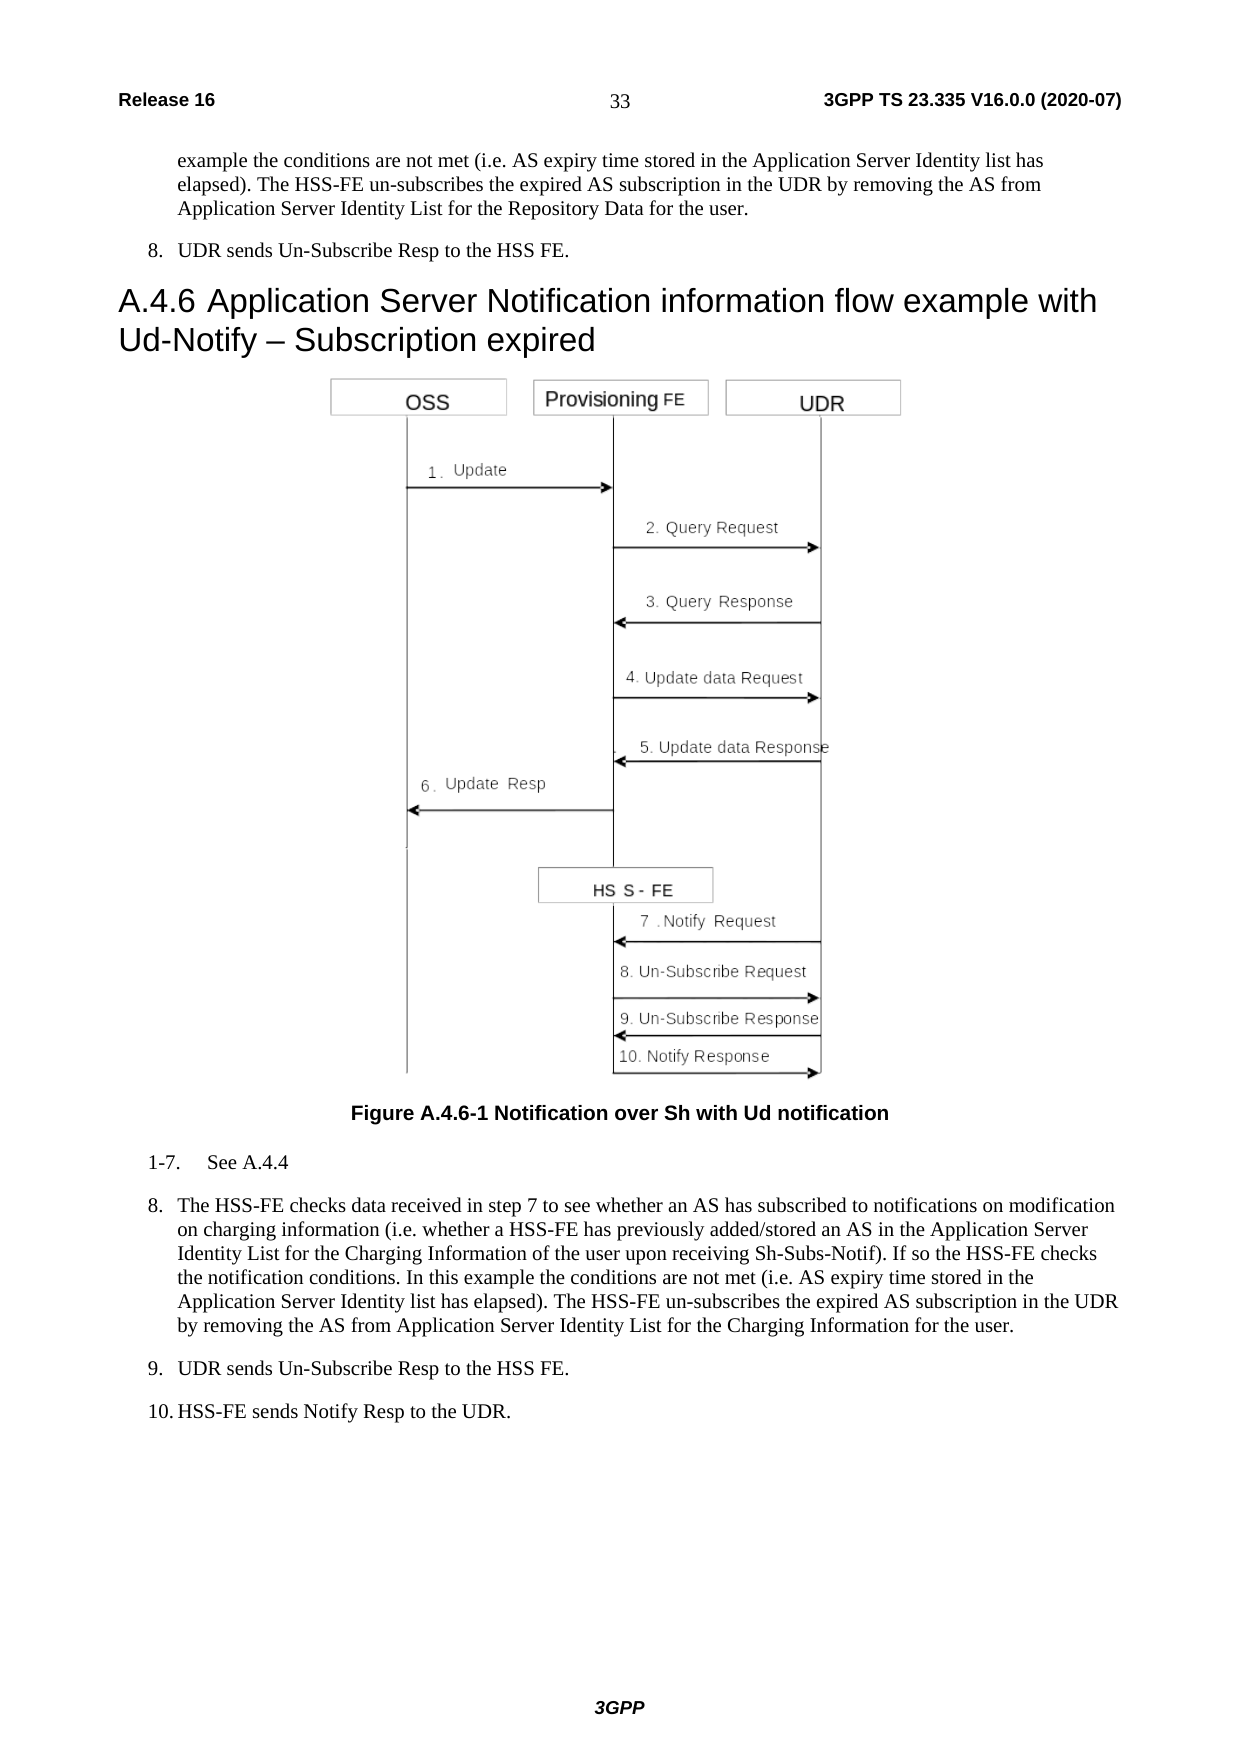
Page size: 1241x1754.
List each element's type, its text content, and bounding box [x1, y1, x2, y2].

subtitle A.4.6 Application Server Notification information flow example with Ud-Notify – Subscription expired [118, 281, 1122, 358]
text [148, 147, 1122, 220]
text 1-7. See A.4.4 [148, 1150, 1122, 1174]
text 9. UDR sends Un-Subscribe Resp to the HSS FE. [148, 1356, 1122, 1380]
text 8. UDR sends Un-Subscribe Resp to the HSS FE. [148, 238, 1122, 262]
text 10. HSS-FE sends Notify Resp to the UDR. [148, 1398, 1122, 1423]
text 8. The HSS-FE checks data received in step 7 to see whether an AS has subscribed to notifications on modification on charging information (i.e. whether a HSS-FE has previously added/stored an AS in the Application Server Identity List for the Charging Information of the user upon receiving Sh-Subs-Notif). If so the HSS-FE checks the notification conditions. In this example the conditions are not met (i.e. AS expiry time stored in the Application Server Identity list has elapsed). The HSS-FE un-subscribes the expired AS subscription in the UDR by removing the AS from Application Server Identity List for the Charging Information for the user. [148, 1193, 1122, 1337]
text Figure A.4.6-1 Notification over Sh with Ud notification [118, 1101, 1122, 1125]
